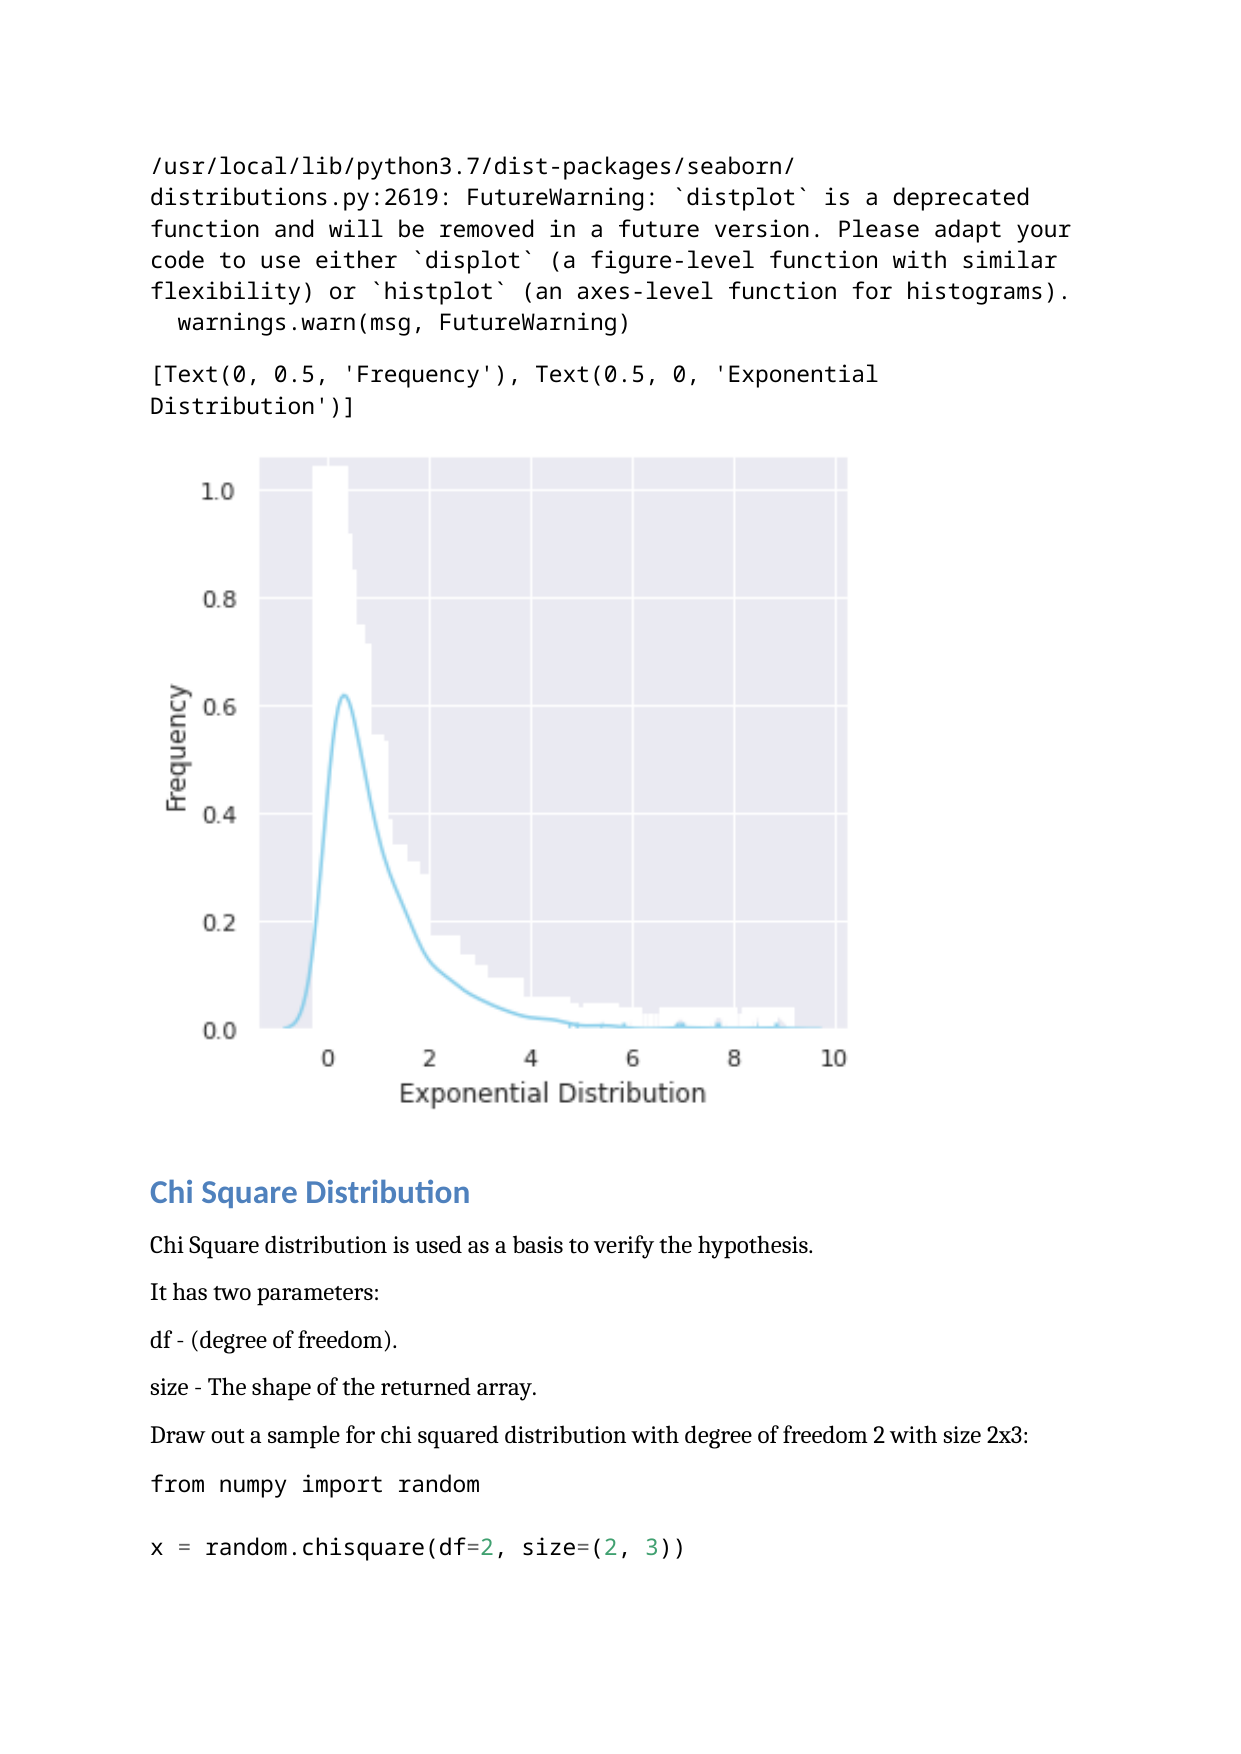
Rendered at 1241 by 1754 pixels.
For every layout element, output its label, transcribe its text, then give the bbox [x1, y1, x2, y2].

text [150, 1468, 1090, 1562]
text size - The shape of the returned array. [150, 1373, 1090, 1402]
text Chi Square distribution is used as a basis to verify the hypothesis. [150, 1231, 1090, 1259]
text /usr/local/lib/python3.7/dist-packages/seaborn/distributions.py:2619: FutureWarning: `distplot` is a deprecated function and will be removed in a future version. Please adapt your code to use either `displot` (a figure-level function with similar flexibility) or `histplot` (an axes-level function for histograms). warnings.warn(msg, FutureWarning) [150, 150, 1090, 337]
text It has two parameters: [150, 1278, 1090, 1307]
text [Text(0, 0.5, 'Frequency'), Text(0.5, 0, 'Exponential Distribution')] [150, 358, 1090, 421]
text Draw out a sample for chi squared distribution with degree of freedom 2 with size 2x3: [150, 1421, 1090, 1449]
text df - (degree of freedom). [150, 1326, 1090, 1354]
picture [150, 441, 864, 1122]
text Chi Square Distribution [150, 1171, 1090, 1212]
